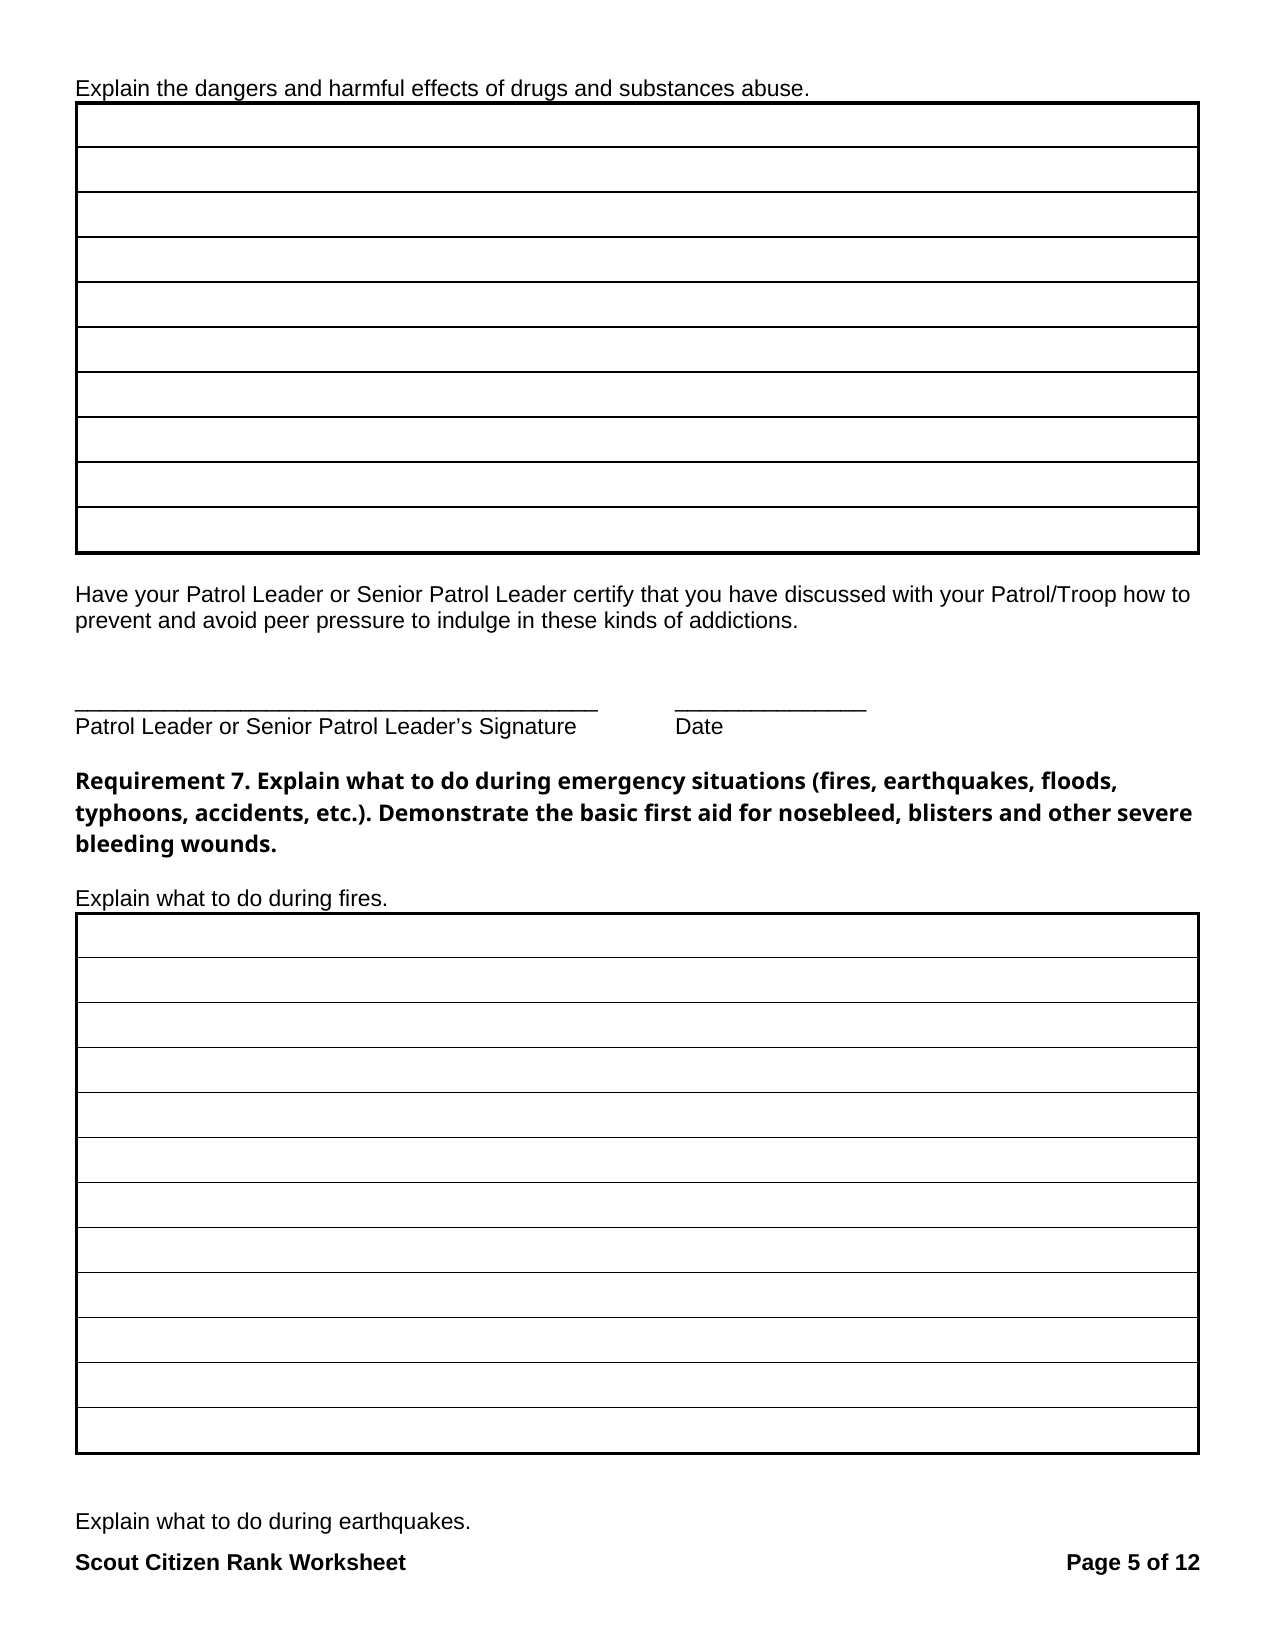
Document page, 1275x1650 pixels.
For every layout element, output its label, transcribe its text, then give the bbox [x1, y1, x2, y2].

table_cell [78, 373, 1197, 416]
text Explain the dangers and harmful effects of drugs and substances abuse. [75, 75, 1200, 101]
subtitle Requirement 7. Explain what to do during emergency situations (fires, earthquakes, floods, typhoons, accidents, etc.). Demonstrate the basic first aid for nosebleed, blisters and other severe bleeding wounds. [75, 765, 1200, 859]
table_cell [78, 283, 1197, 326]
table_cell [78, 1183, 1197, 1227]
table_cell [78, 1003, 1197, 1047]
text Explain what to do during earthquakes. [75, 1508, 1200, 1534]
text Explain what to do during fires. [75, 885, 1200, 912]
table_cell [78, 1138, 1197, 1182]
table_cell [78, 1363, 1197, 1407]
table_cell [78, 463, 1197, 506]
table_cell [78, 958, 1197, 1002]
table_cell [78, 238, 1197, 281]
table_cell [78, 1048, 1197, 1092]
table_cell [78, 1273, 1197, 1317]
table_cell [78, 193, 1197, 236]
text _________________________________________ _______________ [75, 686, 1200, 713]
table_cell [78, 1228, 1197, 1272]
table_cell [78, 148, 1197, 191]
table_cell [78, 508, 1197, 551]
table_cell [78, 1408, 1197, 1452]
table_cell [78, 1318, 1197, 1362]
text Have your Patrol Leader or Senior Patrol Leader certify that you have discussed with your Patrol/Troop how to prevent and avoid peer pressure to indulge in these kinds of addictions. [75, 581, 1200, 633]
table_cell [78, 328, 1197, 371]
text Patrol Leader or Senior Patrol Leader’s Signature Date [75, 713, 1200, 739]
table_header [78, 105, 1197, 146]
table_header [78, 915, 1197, 957]
table_cell [78, 1093, 1197, 1137]
table_cell [78, 418, 1197, 461]
